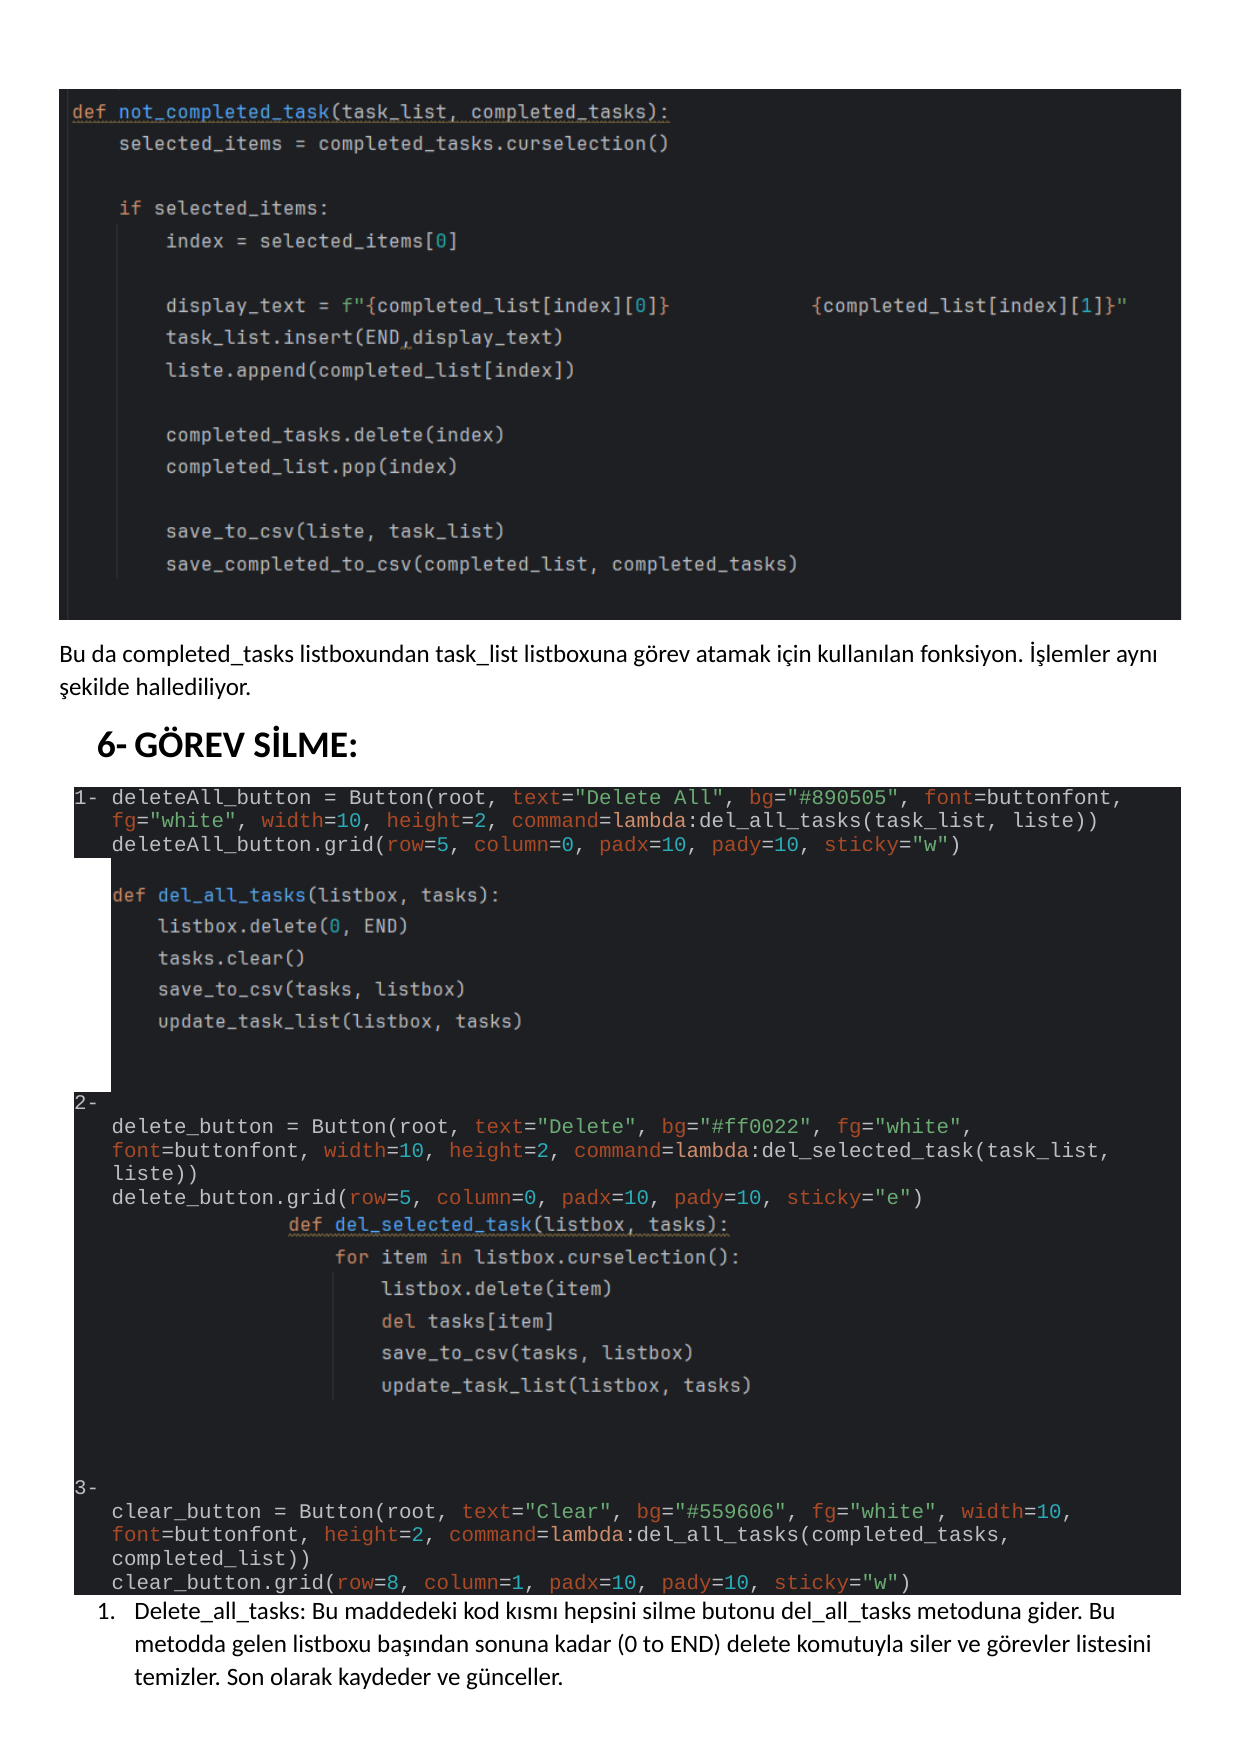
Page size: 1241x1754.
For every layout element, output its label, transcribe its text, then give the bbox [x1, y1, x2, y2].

list clear_button = Button(root, text="Clear", bg="#559606", fg="white", width=10, font=buttonfont, height=2, command=lambda:del_all_tasks(completed_tasks, completed_list)) clear_button.grid(row=8, column=1, padx=10, pady=10, sticky="w") [74, 1477, 1181, 1595]
picture [59, 89, 1182, 620]
text Bu da completed_tasks listboxundan task_list listboxuna görev atamak için kullanılan fonksiyon. İşlemler aynı şekilde hallediliyor. [59, 638, 1181, 702]
picture [111, 881, 619, 1069]
picture [286, 1210, 788, 1448]
list Delete_all_tasks: Bu maddedeki kod kısmı hepsini silme butonu del_all_tasks metoduna gider. Bu metodda gelen listboxu başından sonuna kadar (0 to END) delete komutuyla siler ve görevler listesini temizler. Son olarak kaydeder ve günceller. [97, 1595, 1181, 1692]
list deleteAll_button = Button(root, text="Delete All", bg="#890505", font=buttonfont, fg="white", width=10, height=2, command=lambda:del_all_tasks(task_list, liste)) deleteAll_button.grid(row=5, column=0, padx=10, pady=10, sticky="w") [74, 787, 1181, 858]
list GÖREV SİLME: [97, 721, 1181, 766]
